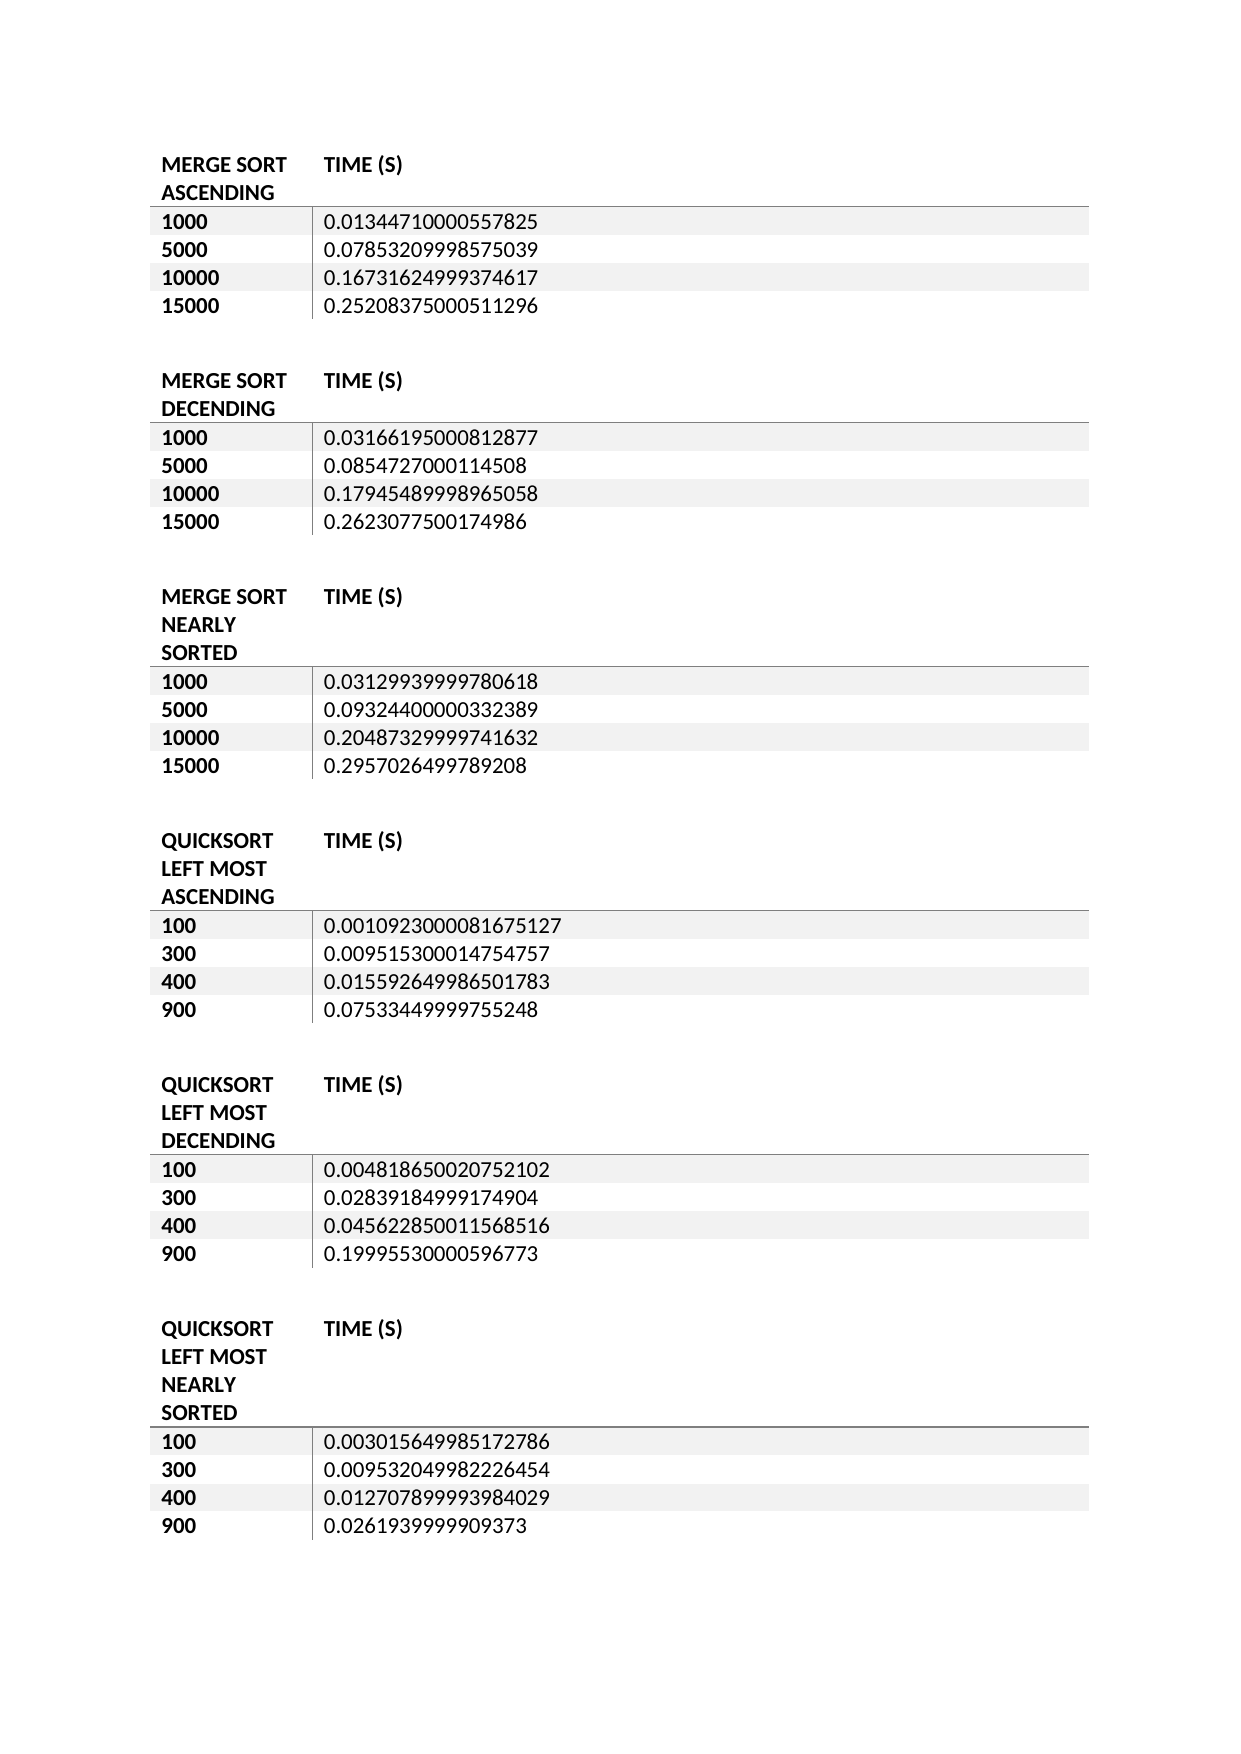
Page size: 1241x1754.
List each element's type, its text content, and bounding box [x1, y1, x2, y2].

table_cell 100 [150, 1155, 312, 1183]
table_header Merge sort decending [150, 366, 312, 422]
table_cell 900 [150, 1239, 312, 1267]
table_cell 0.004818650020752102 [313, 1155, 1089, 1183]
table_cell 0.07853209998575039 [313, 235, 1089, 263]
table_header time (s) [313, 1314, 1089, 1426]
table_cell 1000 [150, 667, 312, 695]
table_cell 0.25208375000511296 [313, 291, 1089, 319]
table_header Merge sort Nearly Sorted [150, 582, 312, 666]
table_header time (s) [313, 826, 1089, 910]
table_header Merge Sort Ascending [150, 150, 312, 206]
table_cell 15000 [150, 507, 312, 535]
table_cell 0.03129939999780618 [313, 667, 1089, 695]
table_cell 0.0010923000081675127 [313, 911, 1089, 939]
table_cell 0.09324400000332389 [313, 695, 1089, 723]
table_cell 0.0854727000114508 [313, 451, 1089, 479]
table_cell 5000 [150, 235, 312, 263]
table_cell 0.009515300014754757 [313, 939, 1089, 967]
table_cell 400 [150, 1484, 312, 1511]
table_cell 0.03166195000812877 [313, 423, 1089, 451]
table_cell 0.16731624999374617 [313, 263, 1089, 291]
table_cell 900 [150, 1511, 312, 1539]
table_cell 5000 [150, 695, 312, 723]
table_header time (s) [313, 150, 1089, 206]
table_cell 400 [150, 1211, 312, 1239]
table_cell 0.0261939999909373 [313, 1511, 1089, 1539]
table_cell 10000 [150, 263, 312, 291]
table_cell 10000 [150, 479, 312, 507]
table_cell 0.01344710000557825 [313, 207, 1089, 235]
table_cell 10000 [150, 723, 312, 751]
table_header quickSort left most Decending [150, 1070, 312, 1154]
table_cell 300 [150, 1455, 312, 1483]
table_header quickSort left most Ascending [150, 826, 312, 910]
table_cell 300 [150, 1183, 312, 1211]
table_cell 0.17945489998965058 [313, 479, 1089, 507]
table_cell 300 [150, 939, 312, 967]
table_cell 0.045622850011568516 [313, 1211, 1089, 1239]
table_header time (s) [313, 582, 1089, 666]
table_cell 1000 [150, 207, 312, 235]
table_cell 0.19995530000596773 [313, 1239, 1089, 1267]
table_header time (s) [313, 366, 1089, 422]
table_cell 15000 [150, 751, 312, 779]
table_cell 900 [150, 995, 312, 1023]
table_cell 0.20487329999741632 [313, 723, 1089, 751]
table_cell 1000 [150, 423, 312, 451]
table_cell 15000 [150, 291, 312, 319]
table_cell 100 [150, 911, 312, 939]
table_cell 0.003015649985172786 [313, 1428, 1089, 1455]
table_cell 0.015592649986501783 [313, 967, 1089, 995]
table_cell 0.2623077500174986 [313, 507, 1089, 535]
table_cell 0.2957026499789208 [313, 751, 1089, 779]
table_header time (s) [313, 1070, 1089, 1154]
table_header quickSort left most Nearly Sorted [150, 1314, 312, 1426]
table_cell 400 [150, 967, 312, 995]
table_cell 0.07533449999755248 [313, 995, 1089, 1023]
table_cell 0.012707899993984029 [313, 1484, 1089, 1511]
table_cell 100 [150, 1428, 312, 1455]
table_cell 5000 [150, 451, 312, 479]
table_cell 0.009532049982226454 [313, 1455, 1089, 1483]
table_cell 0.02839184999174904 [313, 1183, 1089, 1211]
